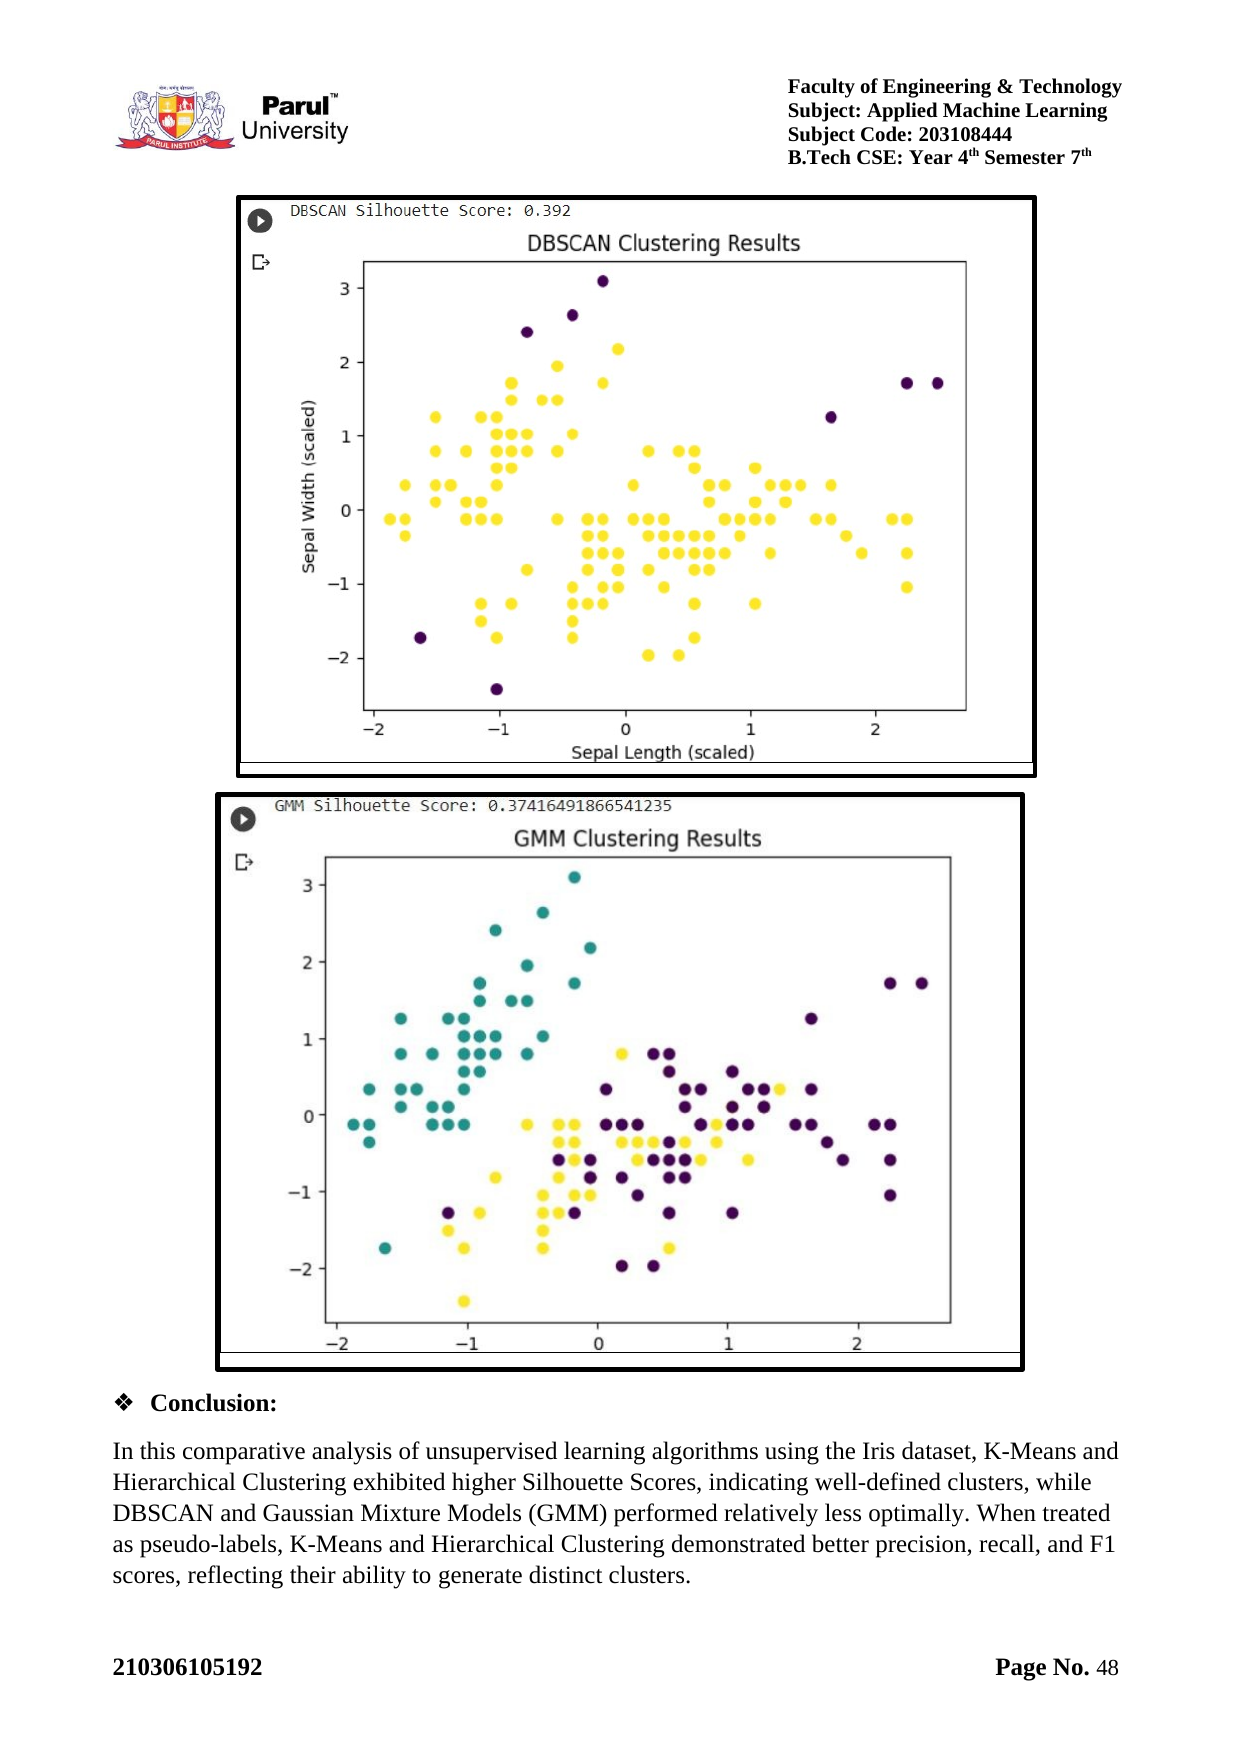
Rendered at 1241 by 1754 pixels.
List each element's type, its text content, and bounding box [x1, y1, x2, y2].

text In this comparative analysis of unsupervised learning algorithms using the Iris dataset, K-Means and Hierarchical Clustering exhibited higher Silhouette Scores, indicating well-defined clusters, while DBSCAN and Gaussian Mixture Models (GMM) performed relatively less optimally. When treated as pseudo-labels, K-Means and Hierarchical Clustering demonstrated better precision, recall, and F1 scores, reflecting their ability to generate distinct clusters. [112, 1436, 1121, 1589]
subtitle Conclusion: [112, 800, 1142, 1418]
picture [112, 84, 349, 151]
picture [241, 200, 1032, 762]
